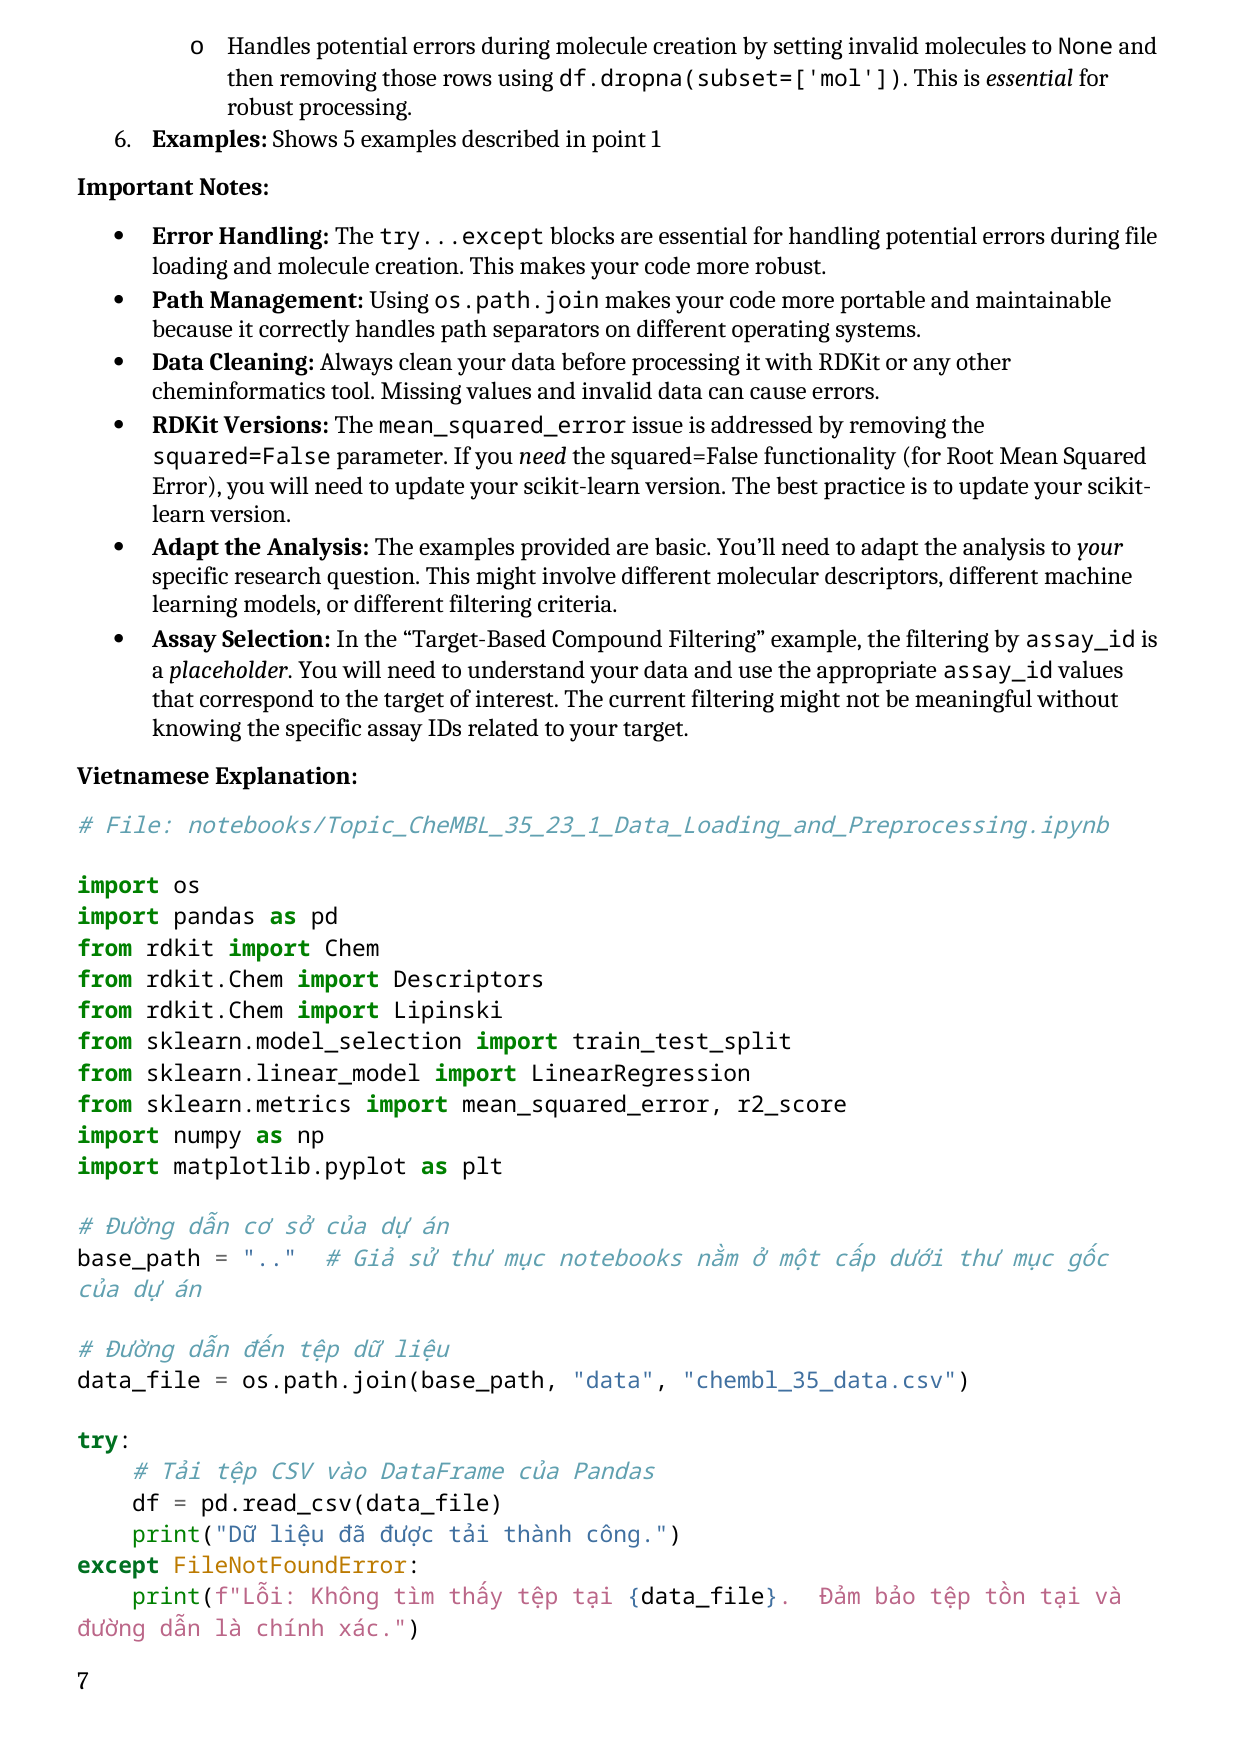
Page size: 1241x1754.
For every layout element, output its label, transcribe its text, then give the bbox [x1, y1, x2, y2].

list Path Management: Using os.path.join makes your code more portable and maintainable because it correctly handles path separators on different operating systems. [114, 284, 1163, 344]
list Error Handling: The try...except blocks are essential for handling potential errors during file loading and molecule creation. This makes your code more robust. [114, 220, 1163, 280]
list Data Cleaning: Always clean your data before processing it with RDKit or any other cheminformatics tool. Missing values and invalid data can cause errors. [114, 348, 1163, 405]
text Vietnamese Explanation: [77, 762, 1163, 790]
list Handles potential errors during molecule creation by setting invalid molecules to None and then removing those rows using df.dropna(subset=['mol']). This is essential for robust processing. [189, 29, 1163, 122]
list Adapt the Analysis: The examples provided are basic. You’ll need to adapt the analysis to your specific research question. This might involve different molecular descriptors, different machine learning models, or different filtering criteria. [114, 533, 1163, 619]
list Examples: Shows 5 examples described in point 1 [114, 125, 1163, 154]
list RDKit Versions: The mean_squared_error issue is addressed by removing the squared=False parameter. If you need the squared=False functionality (for Root Mean Squared Error), you will need to update your scikit-learn version. The best practice is to update your scikit-learn version. [114, 409, 1163, 529]
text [77, 809, 1163, 1643]
list Assay Selection: In the “Target-Based Compound Filtering” example, the filtering by assay_id is a placeholder. You will need to understand your data and use the appropriate assay_id values that correspond to the target of interest. The current filtering might not be meaningful without knowing the specific assay IDs related to your target. [114, 623, 1163, 743]
text Important Notes: [77, 173, 1163, 202]
